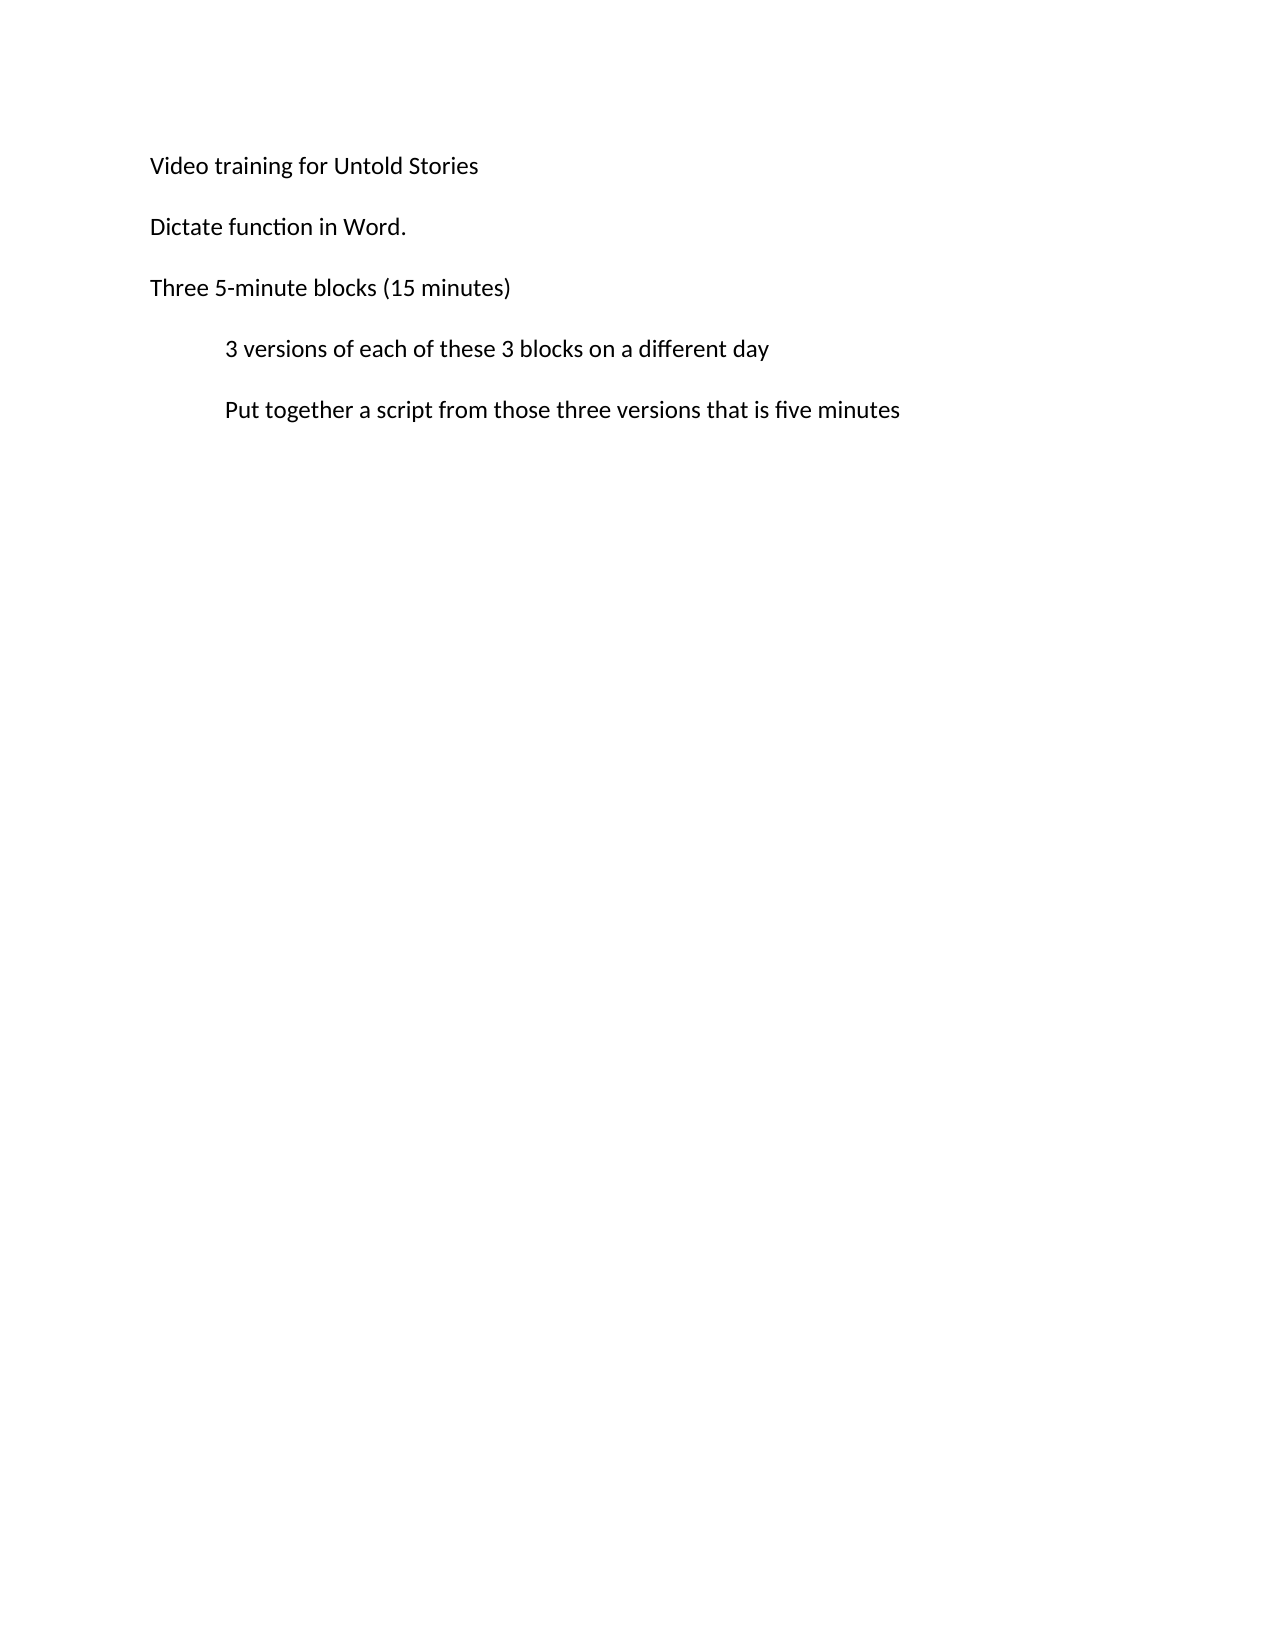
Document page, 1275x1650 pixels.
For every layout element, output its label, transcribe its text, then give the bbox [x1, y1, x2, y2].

text Dictate function in Word. [150, 211, 1125, 242]
text Video training for Untold Stories [150, 150, 1125, 181]
text Put together a script from those three versions that is five minutes [150, 394, 1125, 425]
text 3 versions of each of these 3 blocks on a different day [150, 333, 1125, 364]
text Three 5-minute blocks (15 minutes) [150, 272, 1125, 303]
